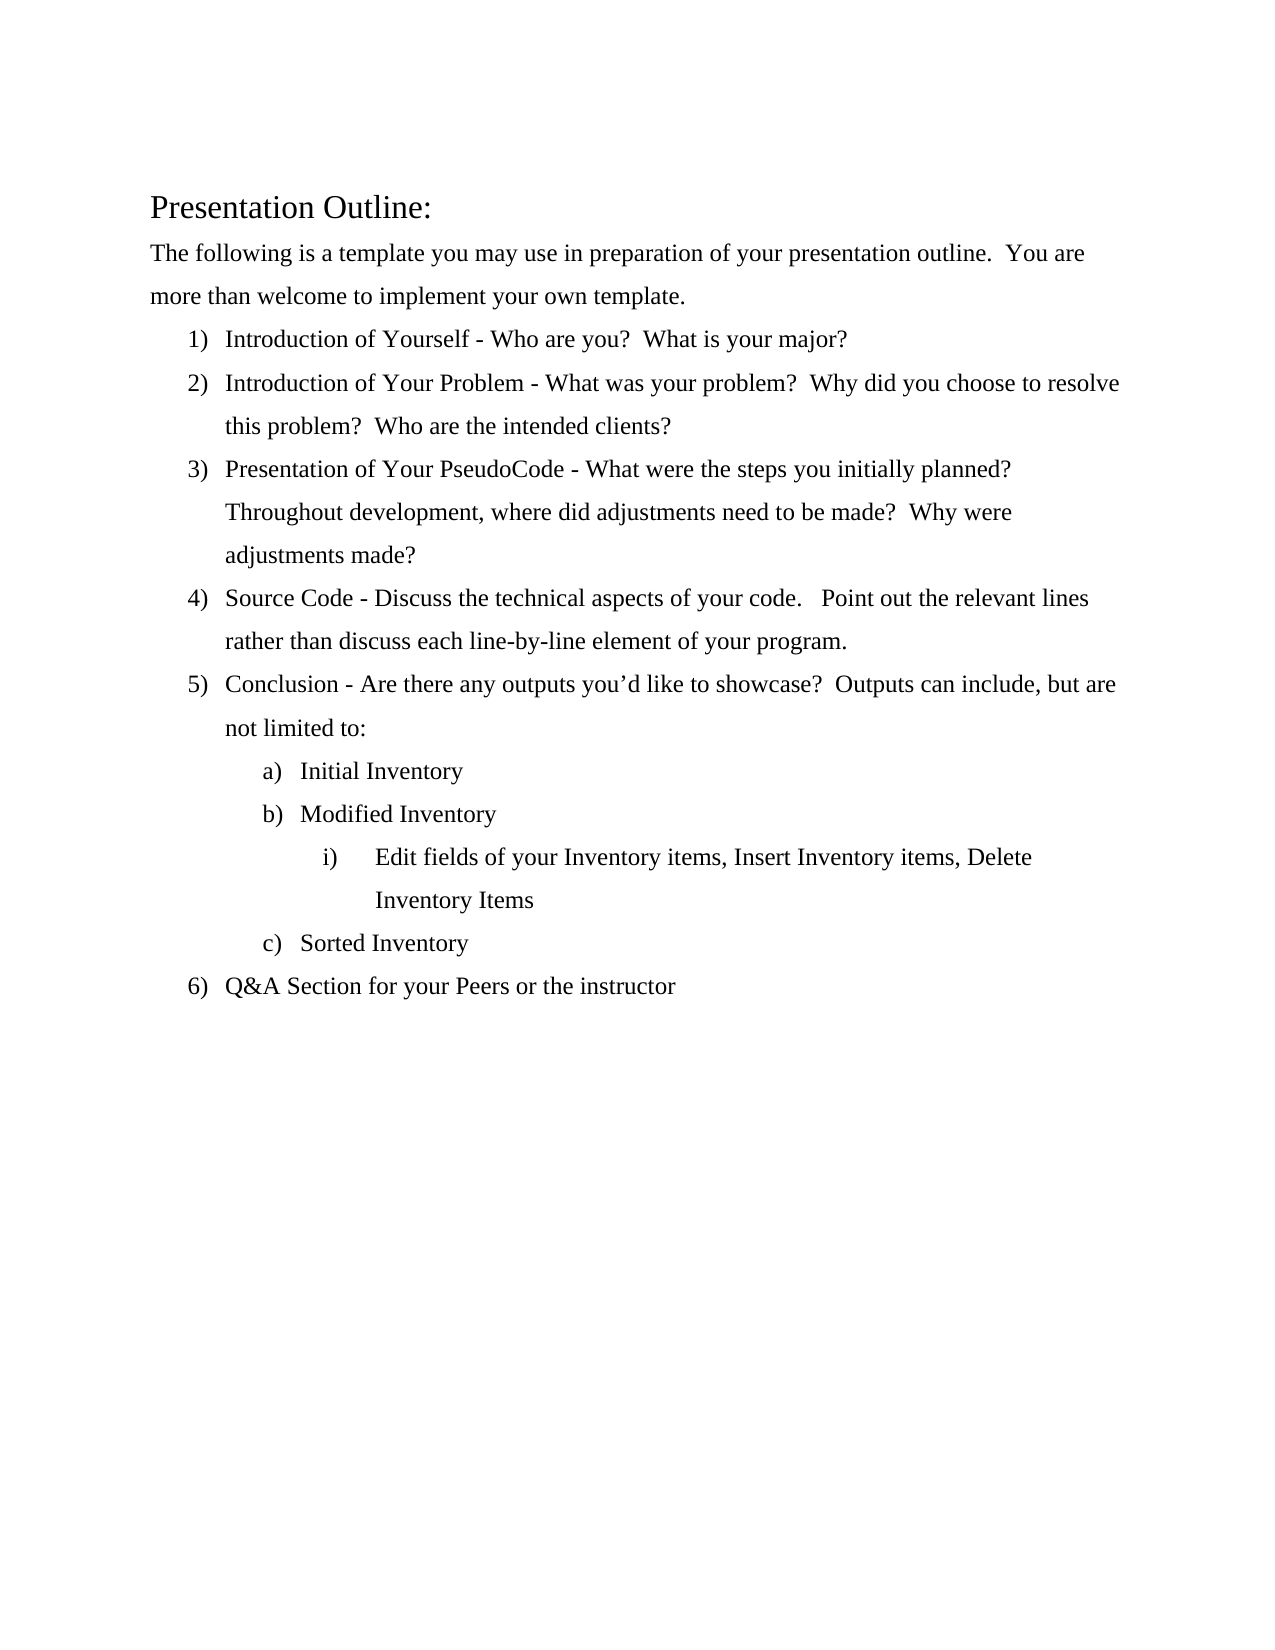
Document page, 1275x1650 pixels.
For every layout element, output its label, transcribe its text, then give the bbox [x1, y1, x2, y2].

list Sorted Inventory [262, 928, 1125, 957]
text The following is a template you may use in preparation of your presentation outline. You are more than welcome to implement your own template. [150, 238, 1125, 310]
list Source Code - Discuss the technical aspects of your code. Point out the relevant lines rather than discuss each line-by-line element of your program. [187, 583, 1125, 655]
list Q&A Section for your Peers or the instructor [187, 971, 1125, 1000]
list Modified Inventory [262, 799, 1125, 828]
list Edit fields of your Inventory items, Insert Inventory items, Delete Inventory Items [337, 842, 1125, 914]
list Initial Inventory [262, 756, 1125, 784]
list Introduction of Your Problem - What was your problem? Why did you choose to resolve this problem? Who are the intended clients? [187, 368, 1125, 439]
list Conclusion - Are there any outputs you’d like to showcase? Outputs can include, but are not limited to: [187, 669, 1125, 741]
subtitle Presentation Outline: [150, 187, 1125, 226]
list Presentation of Your PseudoCode - What were the steps you initially planned? Throughout development, where did adjustments need to be made? Why were adjustments made? [187, 454, 1125, 569]
list Introduction of Yourself - Who are you? What is your major? [187, 324, 1125, 353]
